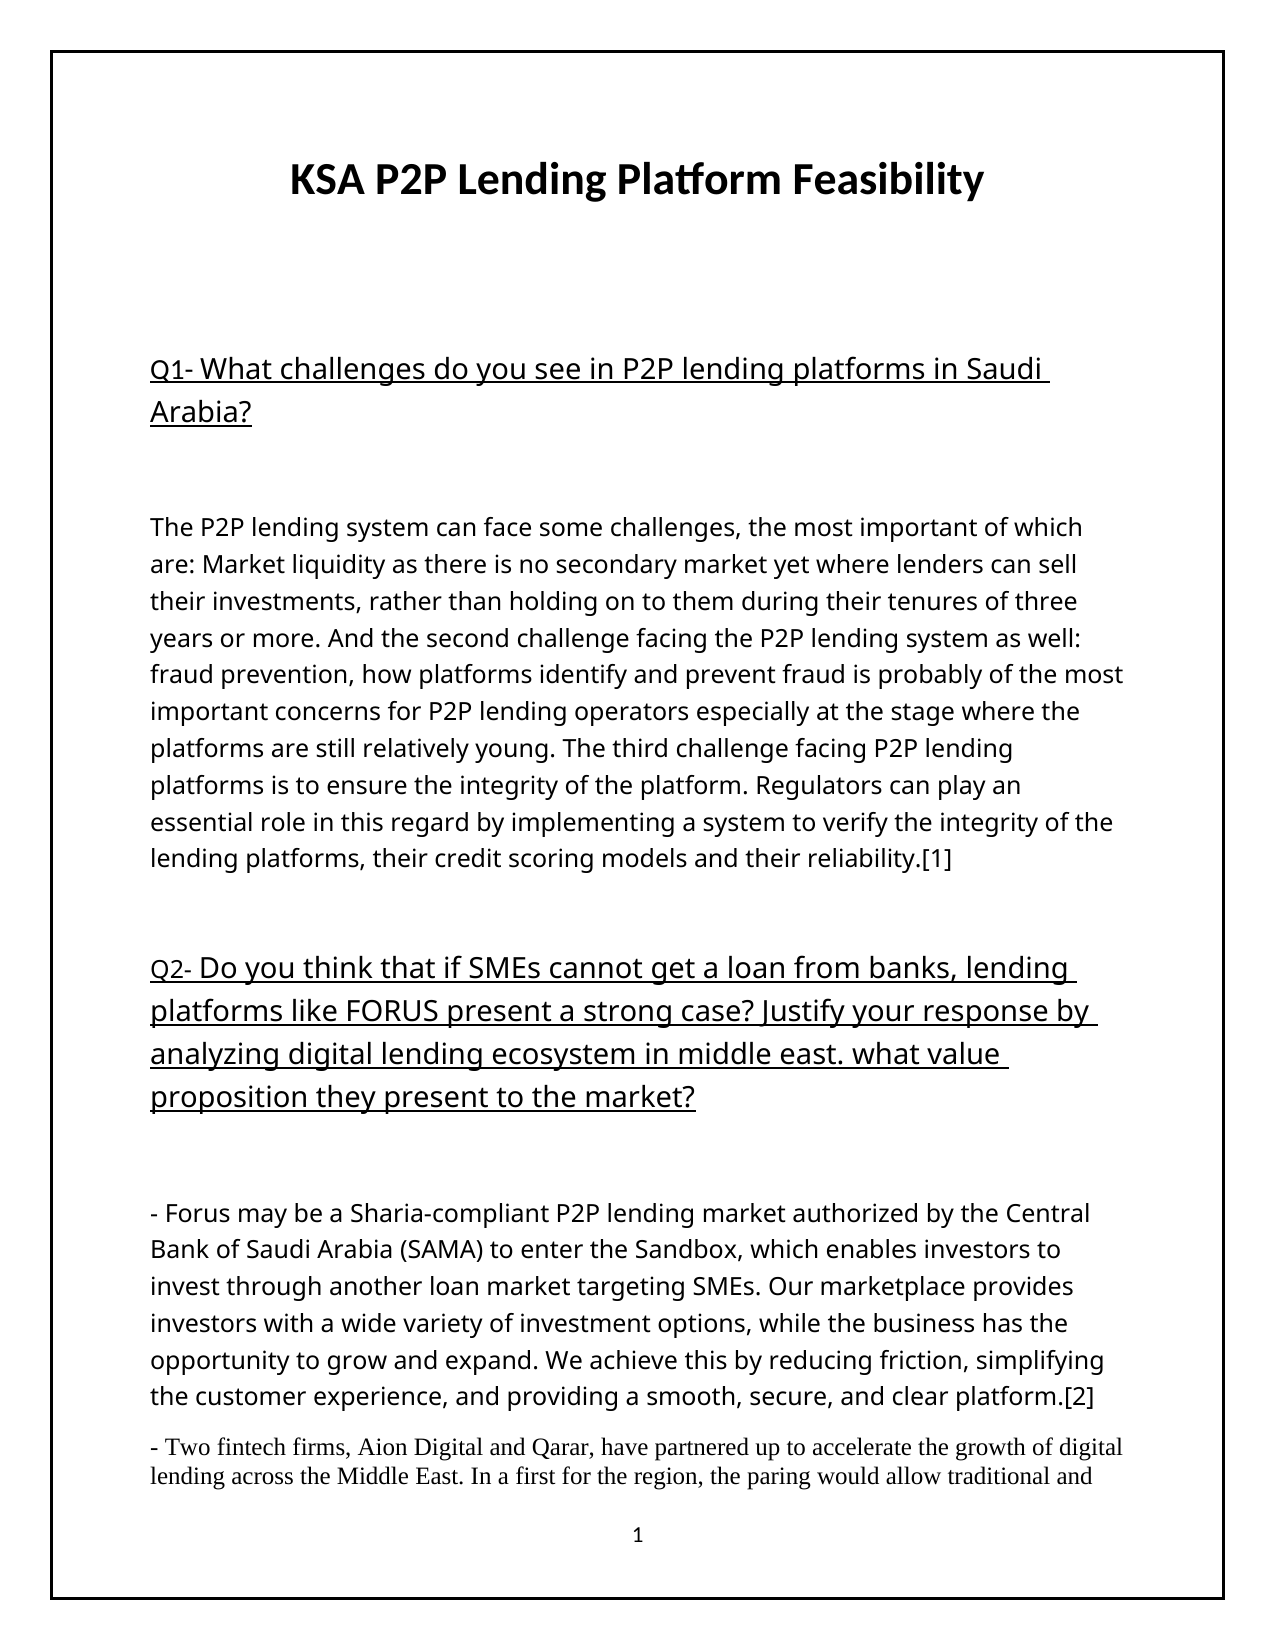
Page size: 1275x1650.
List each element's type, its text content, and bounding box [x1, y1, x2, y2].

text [150, 1432, 1125, 1490]
text KSA P2P Lending Platform Feasibility [150, 150, 1125, 206]
text Q2- Do you think that if SMEs cannot get a loan from banks, lending platforms like FORUS present a strong case? Justify your response by analyzing digital lending ecosystem in middle east. what value proposition they present to the market? [150, 948, 1125, 1116]
text Q1- What challenges do you see in P2P lending platforms in Saudi Arabia? [150, 348, 1125, 431]
text - Forus may be a Sharia-compliant P2P lending market authorized by the Central Bank of Saudi Arabia (SAMA) to enter the Sandbox, which enables investors to invest through another loan market targeting SMEs. Our marketplace provides investors with a wide variety of investment options, while the business has the opportunity to grow and expand. We achieve this by reducing friction, simplifying the customer experience, and providing a smooth, secure, and clear platform.[2] [150, 1195, 1125, 1413]
text The P2P lending system can face some challenges, the most important of which are: Market liquidity as there is no secondary market yet where lenders can sell their investments, rather than holding on to them during their tenures of three years or more. And the second challenge facing the P2P lending system as well: fraud prevention, how platforms identify and prevent fraud is probably of the most important concerns for P2P lending operators especially at the stage where the platforms are still relatively young. The third challenge facing P2P lending platforms is to ensure the integrity of the platform. Regulators can play an essential role in this regard by implementing a system to verify the integrity of the lending platforms, their credit scoring models and their reliability.[1] [150, 510, 1125, 875]
